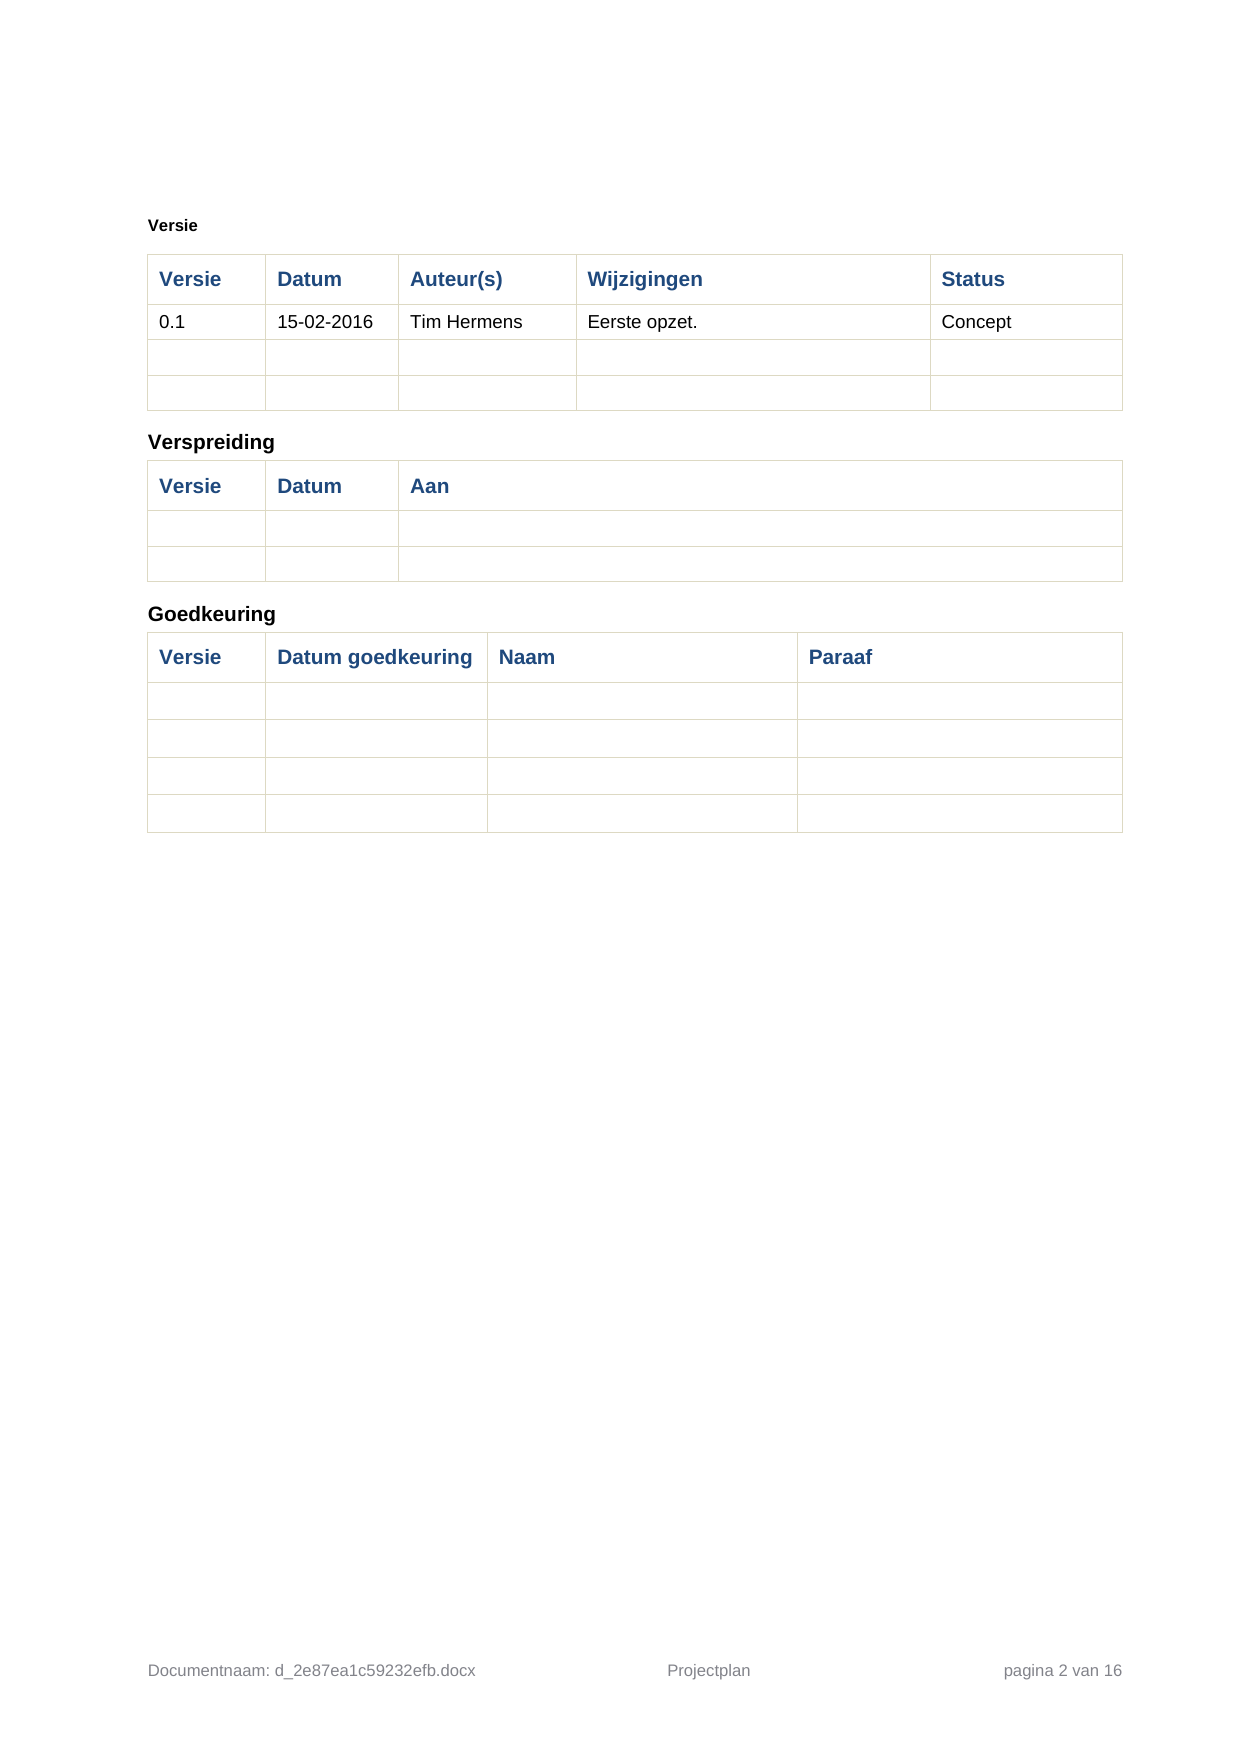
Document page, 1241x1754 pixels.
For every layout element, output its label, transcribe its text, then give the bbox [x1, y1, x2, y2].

text Verspreiding [148, 430, 1117, 454]
table_cell [798, 720, 1122, 757]
table_cell [148, 511, 265, 546]
table_cell [798, 758, 1122, 794]
table_header Aan [399, 461, 1122, 510]
table_header Datum [266, 461, 398, 510]
table_cell [266, 376, 398, 410]
table_cell [266, 340, 398, 374]
table_cell [266, 683, 487, 719]
table_cell [148, 683, 265, 719]
table_cell [148, 720, 265, 757]
table_header Datum [266, 255, 398, 304]
table_cell [577, 340, 930, 374]
table_cell [488, 795, 797, 832]
table_cell [577, 376, 930, 410]
table_cell [148, 340, 265, 374]
table_cell [266, 511, 398, 546]
table_cell [148, 376, 265, 410]
table_header Versie [148, 633, 265, 682]
text Goedkeuring [148, 601, 1117, 625]
table_cell [798, 683, 1122, 719]
table_cell [931, 376, 1122, 410]
table_cell Tim Hermens [399, 305, 576, 339]
table_cell [148, 795, 265, 832]
table_cell [488, 720, 797, 757]
table_cell 15-02-2016 [266, 305, 398, 339]
table_cell [798, 795, 1122, 832]
table_cell [266, 795, 487, 832]
table_cell [266, 547, 398, 581]
table_cell [399, 376, 576, 410]
table_cell [399, 340, 576, 374]
table_header Datum goedkeuring [266, 633, 487, 682]
table_cell Eerste opzet. [577, 305, 930, 339]
table_cell [148, 758, 265, 794]
table_header Auteur(s) [399, 255, 576, 304]
table_cell [148, 547, 265, 581]
table_cell [488, 758, 797, 794]
table_cell [488, 683, 797, 719]
table_header Naam [488, 633, 797, 682]
table_cell [266, 720, 487, 757]
subtitle Versie [148, 215, 1117, 234]
table_header Versie [148, 461, 265, 510]
table_cell [399, 511, 1122, 546]
table_cell 0.1 [148, 305, 265, 339]
table_header Versie [148, 255, 265, 304]
table_header Paraaf [798, 633, 1122, 682]
table_header Status [931, 255, 1122, 304]
table_cell [399, 547, 1122, 581]
table_cell [266, 758, 487, 794]
table_cell Concept [931, 305, 1122, 339]
table_header Wijzigingen [577, 255, 930, 304]
table_cell [931, 340, 1122, 374]
